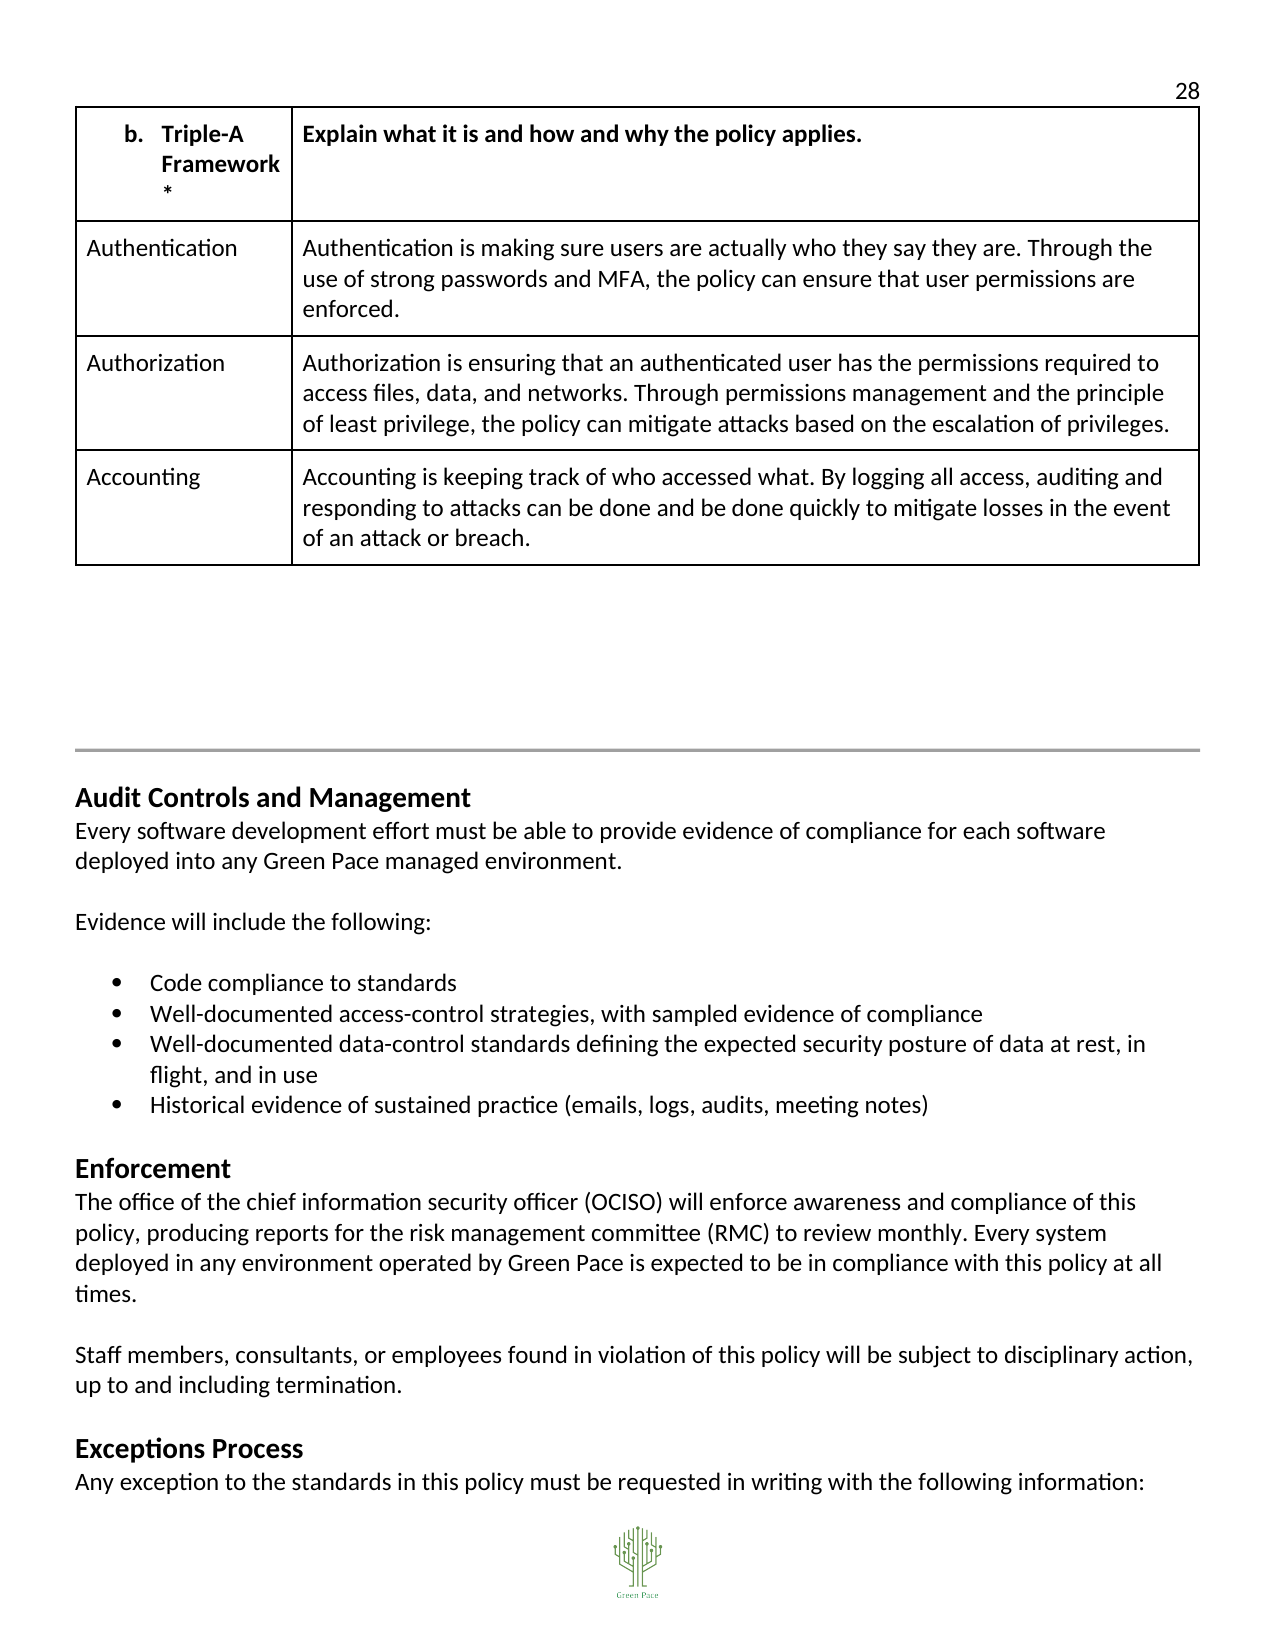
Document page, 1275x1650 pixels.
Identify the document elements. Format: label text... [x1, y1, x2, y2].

table_header Explain what it is and how and why the policy applies. [293, 108, 1198, 220]
list Historical evidence of sustained practice (emails, logs, audits, meeting notes) [112, 1089, 1200, 1120]
text Every software development effort must be able to provide evidence of compliance for each software deployed into any Green Pace managed environment. [75, 815, 1200, 876]
table_cell Accounting is keeping track of who accessed what. By logging all access, auditing and responding to attacks can be done and be done quickly to mitigate losses in the event of an attack or breach. [293, 451, 1198, 563]
text Staff members, consultants, or employees found in violation of this policy will be subject to disciplinary action, up to and including termination. [75, 1339, 1200, 1400]
list Well-documented access-control strategies, with sampled evidence of compliance [112, 998, 1200, 1028]
text Evidence will include the following: [75, 906, 1200, 937]
picture [605, 1521, 670, 1606]
subtitle Enforcement [75, 1151, 1200, 1186]
table_cell Authentication is making sure users are actually who they say they are. Through the use of strong passwords and MFA, the policy can ensure that user permissions are enforced. [293, 222, 1198, 334]
subtitle Audit Controls and Management [75, 779, 1200, 815]
text The office of the chief information security officer (OCISO) will enforce awareness and compliance of this policy, producing reports for the risk management committee (RMC) to review monthly. Every system deployed in any environment operated by Green Pace is expected to be in compliance with this policy at all times. [75, 1186, 1200, 1308]
table_cell Authorization [77, 337, 291, 449]
table_cell Authorization is ensuring that an authenticated user has the permissions required to access files, data, and networks. Through permissions management and the principle of least privilege, the policy can mitigate attacks based on the escalation of privileges. [293, 337, 1198, 449]
text Any exception to the standards in this policy must be requested in writing with the following information: [75, 1466, 1200, 1496]
list Code compliance to standards [112, 967, 1200, 998]
table_cell Authentication [77, 222, 291, 334]
table_header Triple-A Framework* [77, 108, 291, 220]
table_cell Accounting [77, 451, 291, 563]
list Well-documented data-control standards defining the expected security posture of data at rest, in flight, and in use [112, 1028, 1200, 1089]
subtitle Exceptions Process [75, 1430, 1200, 1466]
